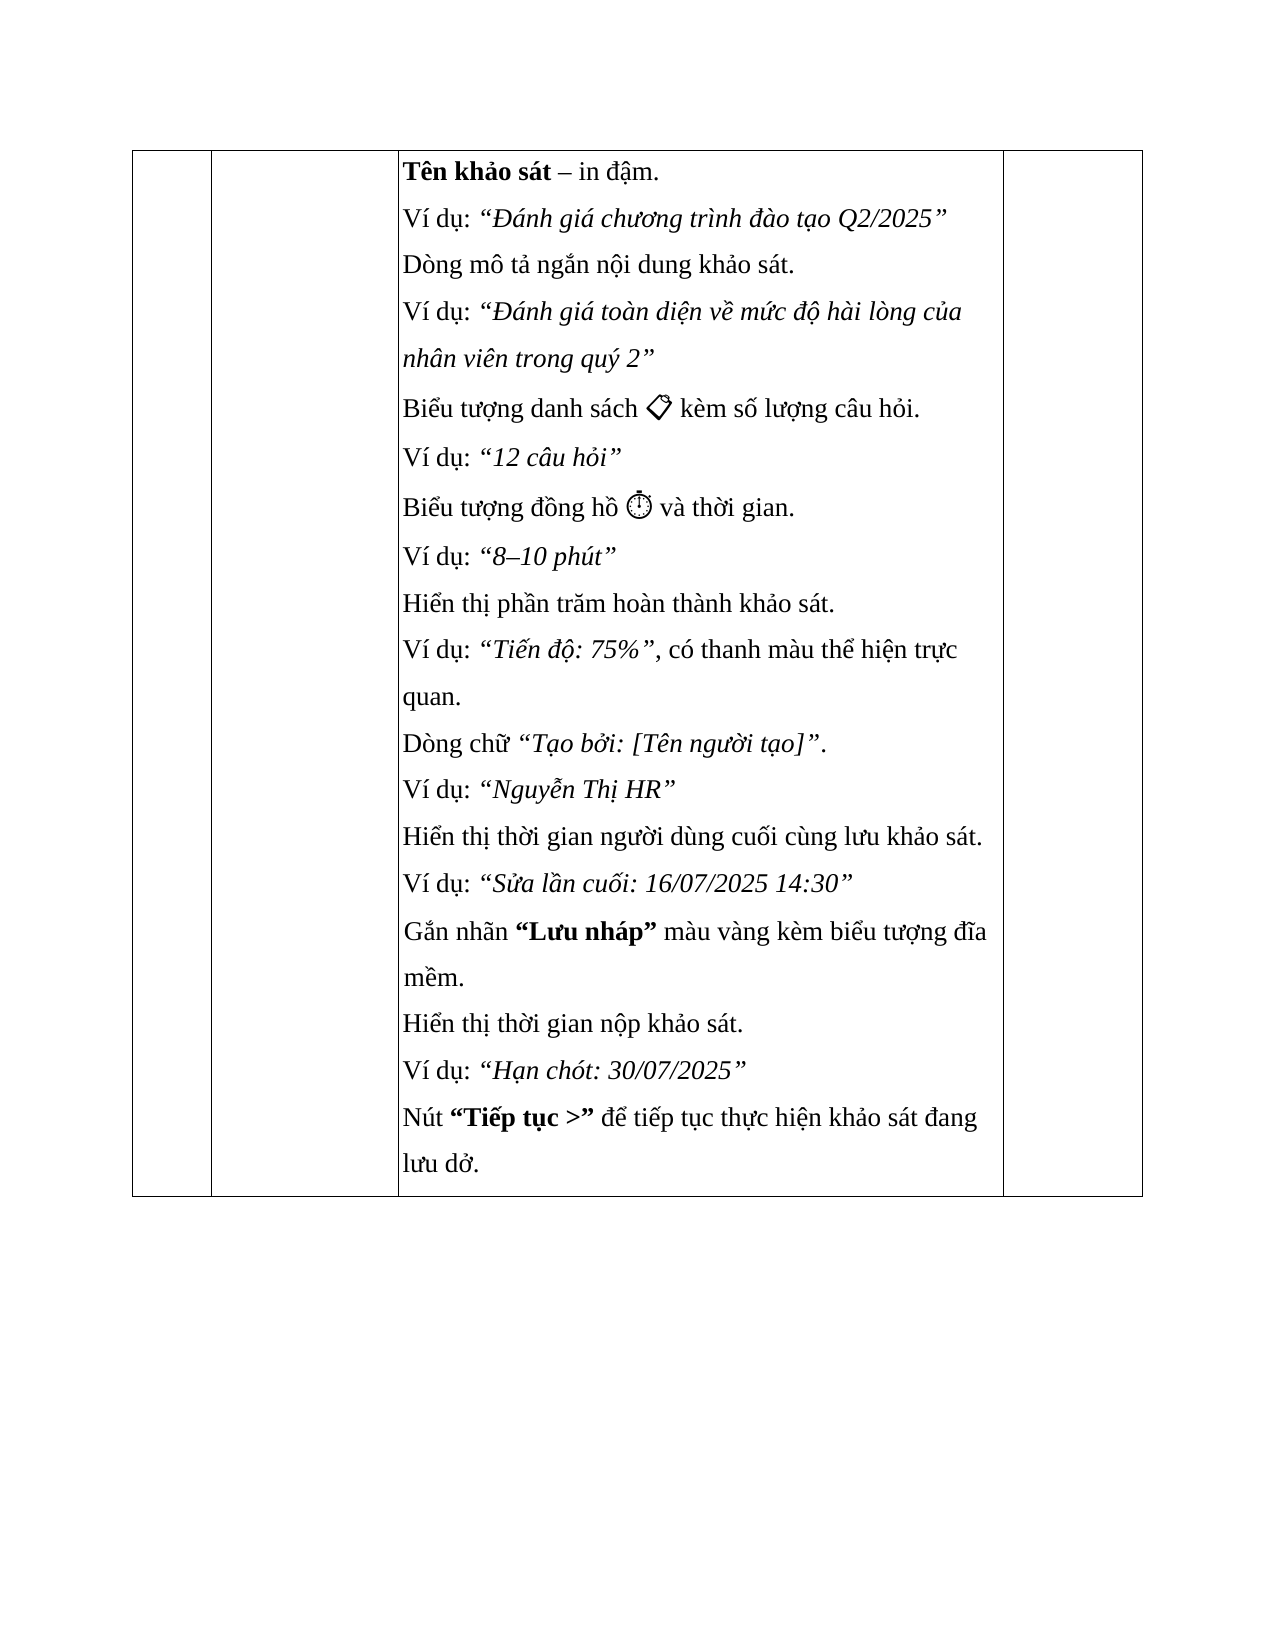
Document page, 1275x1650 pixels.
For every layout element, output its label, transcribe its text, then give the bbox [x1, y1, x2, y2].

table_cell 6 [133, 151, 211, 1196]
table_cell [212, 151, 398, 1196]
table_cell [1004, 151, 1142, 1196]
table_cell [399, 151, 1003, 1196]
